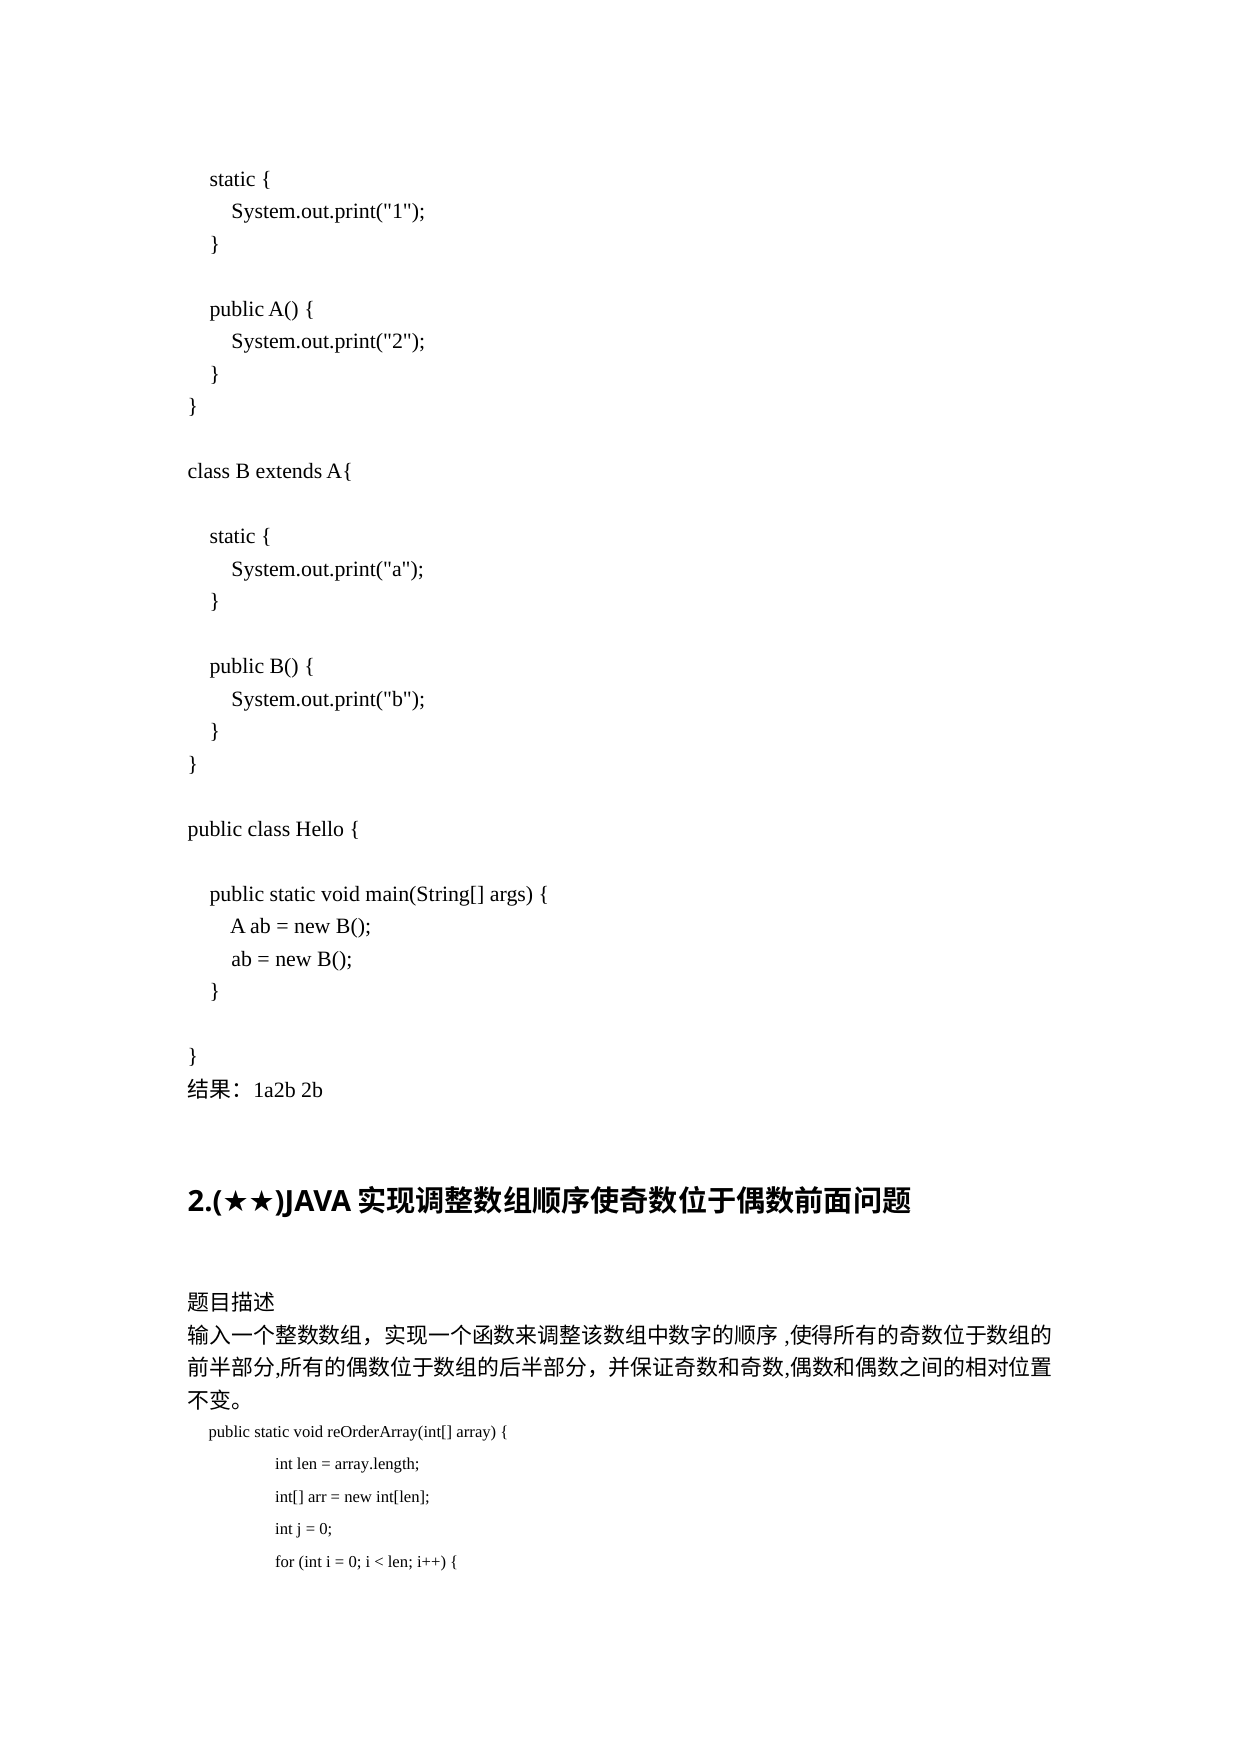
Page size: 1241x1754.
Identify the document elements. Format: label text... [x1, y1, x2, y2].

text int len = array.length; [208, 1447, 1053, 1480]
subtitle 2.(★★)JAVA实现调整数组顺序使奇数位于偶数前面问题 [187, 1166, 1053, 1231]
text } [187, 1039, 1053, 1072]
text class B extends A{ [187, 454, 1053, 487]
text } [187, 714, 1053, 747]
text int j = 0; [208, 1512, 1053, 1545]
text public static void main(String[] args) { [187, 877, 1053, 909]
text System.out.print("2"); [187, 324, 1053, 357]
text A ab = new B(); [187, 909, 1053, 942]
text for (int i = 0; i < len; i++) { [208, 1545, 1053, 1577]
text 题目描述 [187, 1285, 1053, 1317]
text public A() { [187, 292, 1053, 324]
text System.out.print("1"); [187, 194, 1053, 227]
text } [187, 584, 1053, 617]
text System.out.print("a"); [187, 552, 1053, 584]
text public class Hello { [187, 812, 1053, 844]
text } [187, 747, 1053, 779]
text 输入一个整数数组，实现一个函数来调整该数组中数字的顺序 ,使得所有的奇数位于数组的前半部分,所有的偶数位于数组的后半部分，并保证奇数和奇数,偶数和偶数之间的相对位置不变。 [187, 1317, 1053, 1415]
text } [187, 389, 1053, 422]
text static { [187, 162, 1053, 194]
text public static void reOrderArray(int[] array) { [208, 1415, 1053, 1447]
text int[] arr = new int[len]; [208, 1480, 1053, 1512]
text } [187, 357, 1053, 389]
text public B() { [187, 649, 1053, 682]
text ab = new B(); [187, 942, 1053, 974]
text System.out.print("b"); [187, 682, 1053, 714]
text } [187, 974, 1053, 1007]
text 结果：1a2b 2b [187, 1072, 1053, 1104]
text } [187, 227, 1053, 259]
text static { [187, 519, 1053, 552]
